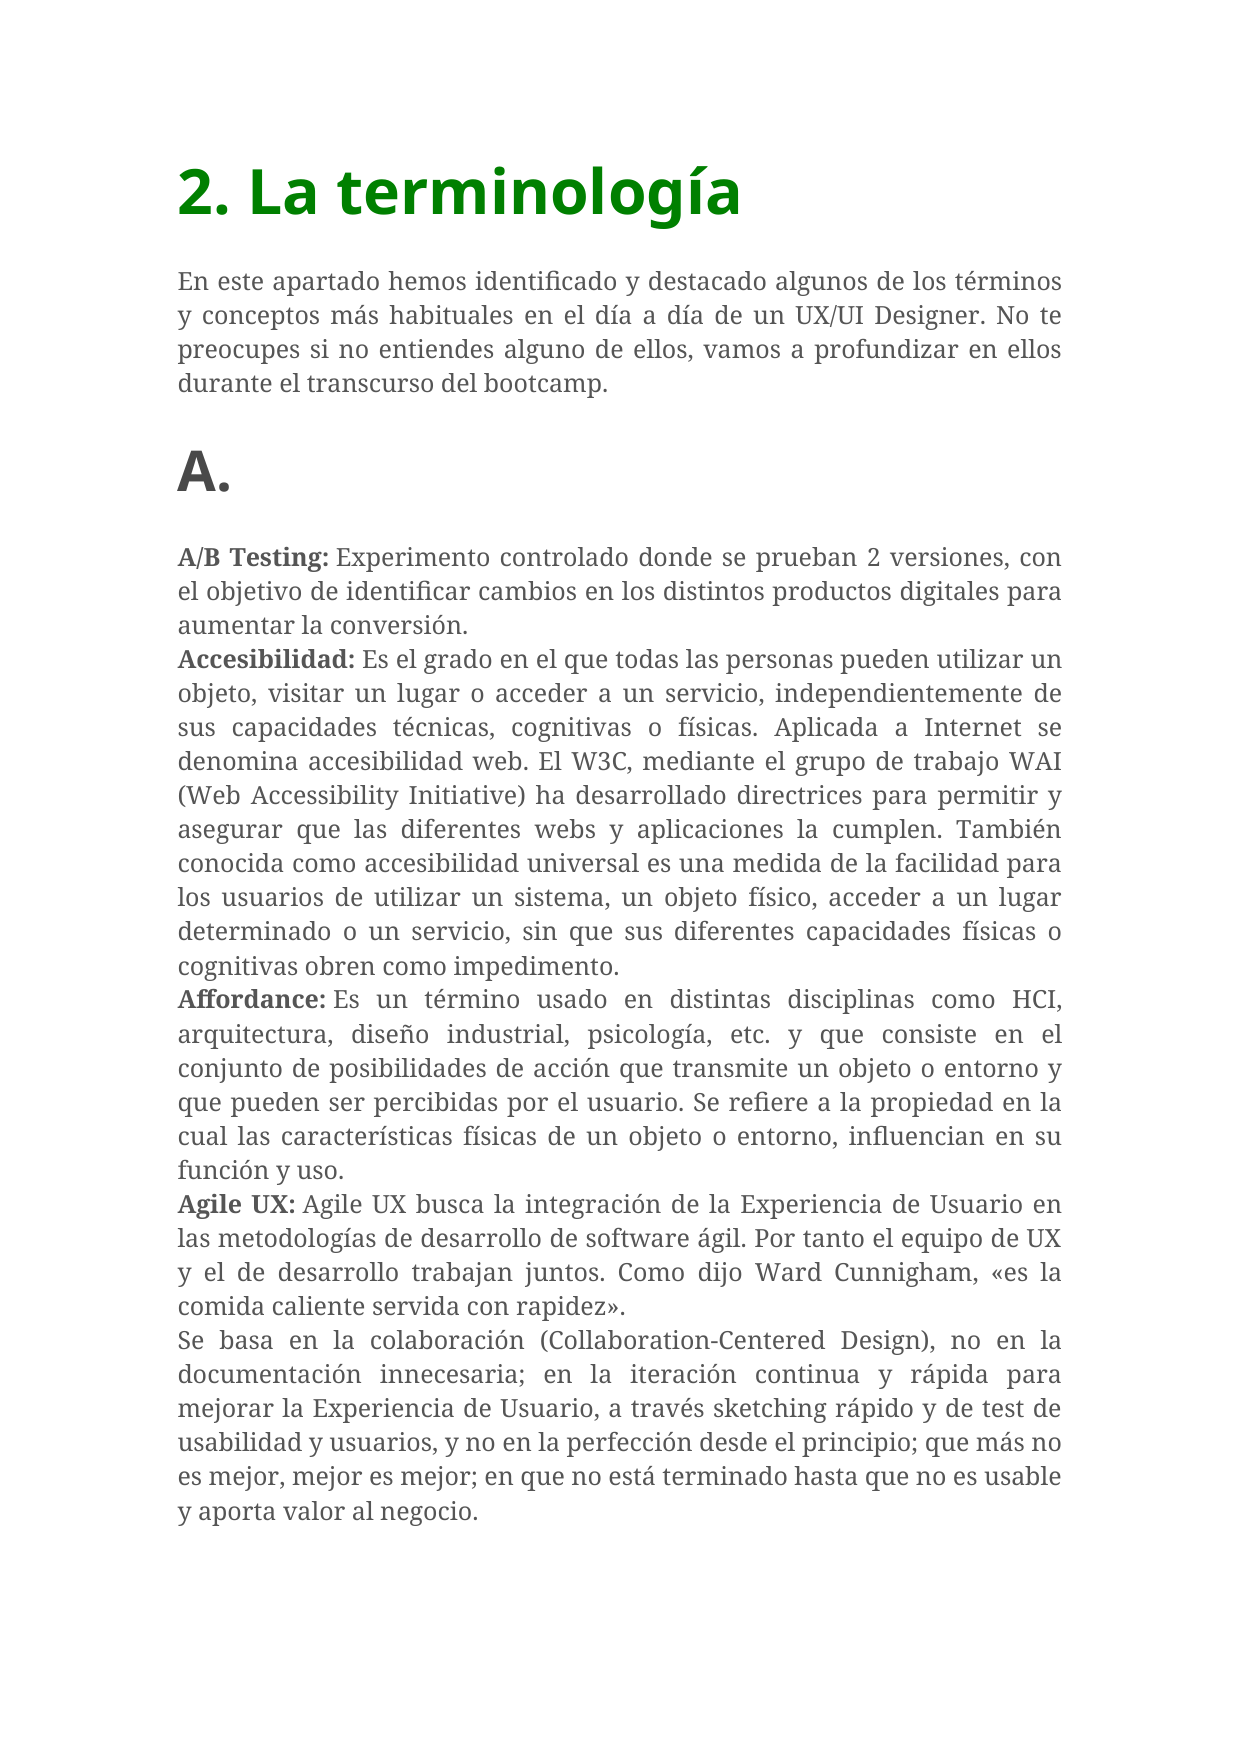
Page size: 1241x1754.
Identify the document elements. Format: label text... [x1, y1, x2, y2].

text Affordance: Es un término usado en distintas disciplinas como HCI, arquitectura, diseño industrial, psicología, etc. y que consiste en el conjunto de posibilidades de acción que transmite un objeto o entorno y que pueden ser percibidas por el usuario. Se refiere a la propiedad en la cual las características físicas de un objeto o entorno, influencian en su función y uso. [177, 982, 1063, 1187]
text A/B Testing: Experimento controlado donde se prueban 2 versiones, con el objetivo de identificar cambios en los distintos productos digitales para aumentar la conversión. [177, 539, 1063, 642]
text 2. La terminología [177, 148, 1063, 233]
text Agile UX: Agile UX busca la integración de la Experiencia de Usuario en las metodologías de desarrollo de software ágil. Por tanto el equipo de UX y el de desarrollo trabajan juntos. Como dijo Ward Cunnigham, «es la comida caliente servida con rapidez». [177, 1187, 1063, 1323]
text A. [177, 431, 1063, 508]
text Se basa en la colaboración (Collaboration-Centered Design), no en la documentación innecesaria; en la iteración continua y rápida para mejorar la Experiencia de Usuario, a través sketching rápido y de test de usabilidad y usuarios, y no en la perfección desde el principio; que más no es mejor, mejor es mejor; en que no está terminado hasta que no es usable y aporta valor al negocio. [177, 1323, 1063, 1527]
text En este apartado hemos identificado y destacado algunos de los términos y conceptos más habituales en el día a día de un UX/UI Designer. No te preocupes si no entiendes alguno de ellos, vamos a profundizar en ellos durante el transcurso del bootcamp. [177, 264, 1063, 400]
text Accesibilidad: Es el grado en el que todas las personas pueden utilizar un objeto, visitar un lugar o acceder a un servicio, independientemente de sus capacidades técnicas, cognitivas o físicas. Aplicada a Internet se denomina accesibilidad web. El W3C, mediante el grupo de trabajo WAI (Web Accessibility Initiative) ha desarrollado directrices para permitir y asegurar que las diferentes webs y aplicaciones la cumplen. También conocida como accesibilidad universal es una medida de la facilidad para los usuarios de utilizar un sistema, un objeto físico, acceder a un lugar determinado o un servicio, sin que sus diferentes capacidades físicas o cognitivas obren como impedimento. [177, 642, 1063, 982]
